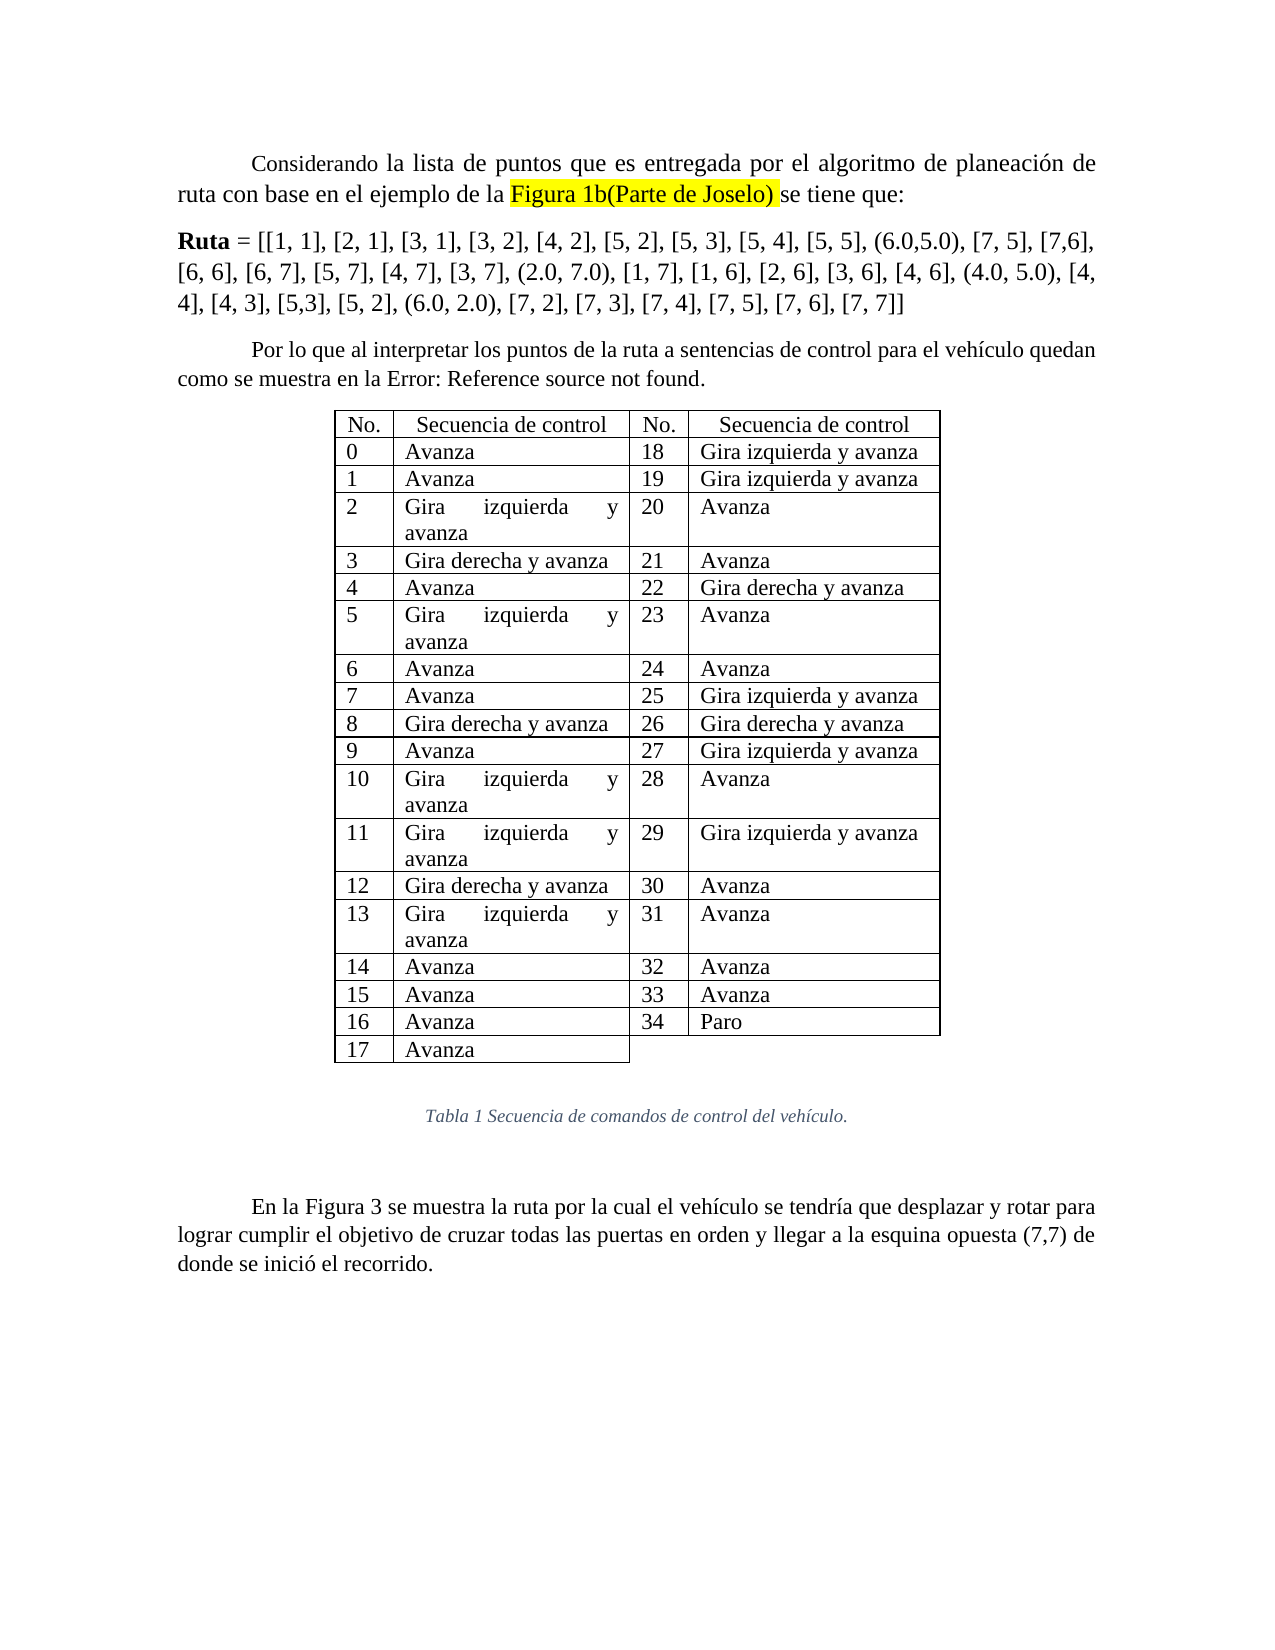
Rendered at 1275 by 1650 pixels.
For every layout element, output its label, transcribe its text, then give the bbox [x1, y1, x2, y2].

table_cell Gira izquierda y avanza [394, 601, 629, 654]
table_cell Avanza [689, 872, 939, 899]
table_cell Gira izquierda y avanza [394, 493, 629, 546]
table_cell 24 [630, 655, 688, 682]
table_cell 25 [630, 683, 688, 709]
table_cell 12 [336, 872, 393, 899]
text Ruta = [[1, 1], [2, 1], [3, 1], [3, 2], [4, 2], [5, 2], [5, 3], [5, 4], [5, 5], (6.0,5.0), [7, 5], [7,6], [6, 6], [6, 7], [5, 7], [4, 7], [3, 7], (2.0, 7.0), [1, 7], [1, 6], [2, 6], [3, 6], [4, 6], (4.0, 5.0), [4, 4], [4, 3], [5,3], [5, 2], (6.0, 2.0), [7, 2], [7, 3], [7, 4], [7, 5], [7, 6], [7, 7]] [177, 226, 1098, 317]
table_cell 19 [630, 466, 688, 492]
table_cell Paro [689, 1008, 939, 1034]
table_cell 2 [336, 493, 393, 546]
table_cell Gira izquierda y avanza [689, 738, 939, 764]
table_cell 26 [630, 710, 688, 736]
table_cell 20 [630, 493, 688, 546]
table_cell Avanza [394, 574, 629, 600]
table_cell Avanza [394, 466, 629, 492]
table_cell Avanza [689, 601, 939, 654]
table_cell 1 [336, 466, 393, 492]
table_cell Avanza [394, 438, 629, 464]
table_cell Gira izquierda y avanza [689, 819, 939, 871]
text Por lo que al interpretar los puntos de la ruta a sentencias de control para el vehículo quedan como se muestra en la Tabla 1. [177, 336, 1098, 391]
table_cell 3 [336, 547, 393, 573]
table_cell Avanza [689, 547, 939, 573]
table_cell Gira derecha y avanza [689, 710, 939, 736]
table_cell 21 [630, 547, 688, 573]
table_cell Avanza [689, 900, 939, 952]
table_cell Avanza [394, 738, 629, 764]
table_cell Gira izquierda y avanza [394, 819, 629, 871]
table_cell Avanza [689, 493, 939, 546]
table_cell Gira derecha y avanza [394, 872, 629, 899]
table_cell Avanza [689, 981, 939, 1007]
text En la Figura 3 se muestra la ruta por la cual el vehículo se tendría que desplazar y rotar para lograr cumplir el objetivo de cruzar todas las puertas en orden y llegar a la esquina opuesta (7,7) de donde se inició el recorrido. [177, 1193, 1098, 1276]
table_header No. [336, 411, 393, 437]
table_header Secuencia de control [394, 411, 629, 437]
table_cell Avanza [689, 765, 939, 817]
table_cell 22 [630, 574, 688, 600]
table_header Secuencia de control [689, 411, 939, 437]
table_cell Avanza [394, 981, 629, 1007]
table_cell Gira derecha y avanza [394, 547, 629, 573]
table_cell Gira izquierda y avanza [689, 438, 939, 464]
table_cell 15 [336, 981, 393, 1007]
table_cell Gira izquierda y avanza [689, 683, 939, 709]
table_cell 23 [630, 601, 688, 654]
table_cell 33 [630, 981, 688, 1007]
table_cell 31 [630, 900, 688, 952]
table_cell 0 [336, 438, 393, 464]
table_header No. [630, 411, 688, 437]
table_cell 29 [630, 819, 688, 871]
table_cell 10 [336, 765, 393, 817]
table_cell 27 [630, 738, 688, 764]
table_cell 32 [630, 954, 688, 980]
table_cell Avanza [394, 1036, 629, 1062]
table_cell 14 [336, 954, 393, 980]
table_cell Avanza [689, 954, 939, 980]
table_cell 17 [336, 1036, 393, 1062]
table_cell Avanza [394, 1008, 629, 1034]
table_cell Avanza [394, 655, 629, 682]
table_cell 30 [630, 872, 688, 899]
table_cell 28 [630, 765, 688, 817]
table_cell 7 [336, 683, 393, 709]
table_cell Avanza [394, 683, 629, 709]
table_cell Gira izquierda y avanza [689, 466, 939, 492]
table_cell 8 [336, 710, 393, 736]
text Considerando la lista de puntos que es entregada por el algoritmo de planeación de ruta con base en el ejemplo de la Figura 1b(Parte de Joselo) se tiene que: [177, 148, 1098, 207]
table_cell 5 [336, 601, 393, 654]
table_cell Gira derecha y avanza [394, 710, 629, 736]
table_cell Gira derecha y avanza [689, 574, 939, 600]
table_cell 9 [336, 738, 393, 764]
table_cell 34 [630, 1008, 688, 1034]
table_cell 4 [336, 574, 393, 600]
table_cell Gira izquierda y avanza [394, 900, 629, 952]
table_cell Gira izquierda y avanza [394, 765, 629, 817]
table_cell 13 [336, 900, 393, 952]
table_cell 16 [336, 1008, 393, 1034]
table_cell 6 [336, 655, 393, 682]
table_cell Avanza [394, 954, 629, 980]
table_cell 18 [630, 438, 688, 464]
table_cell 11 [336, 819, 393, 871]
table_cell Avanza [689, 655, 939, 682]
